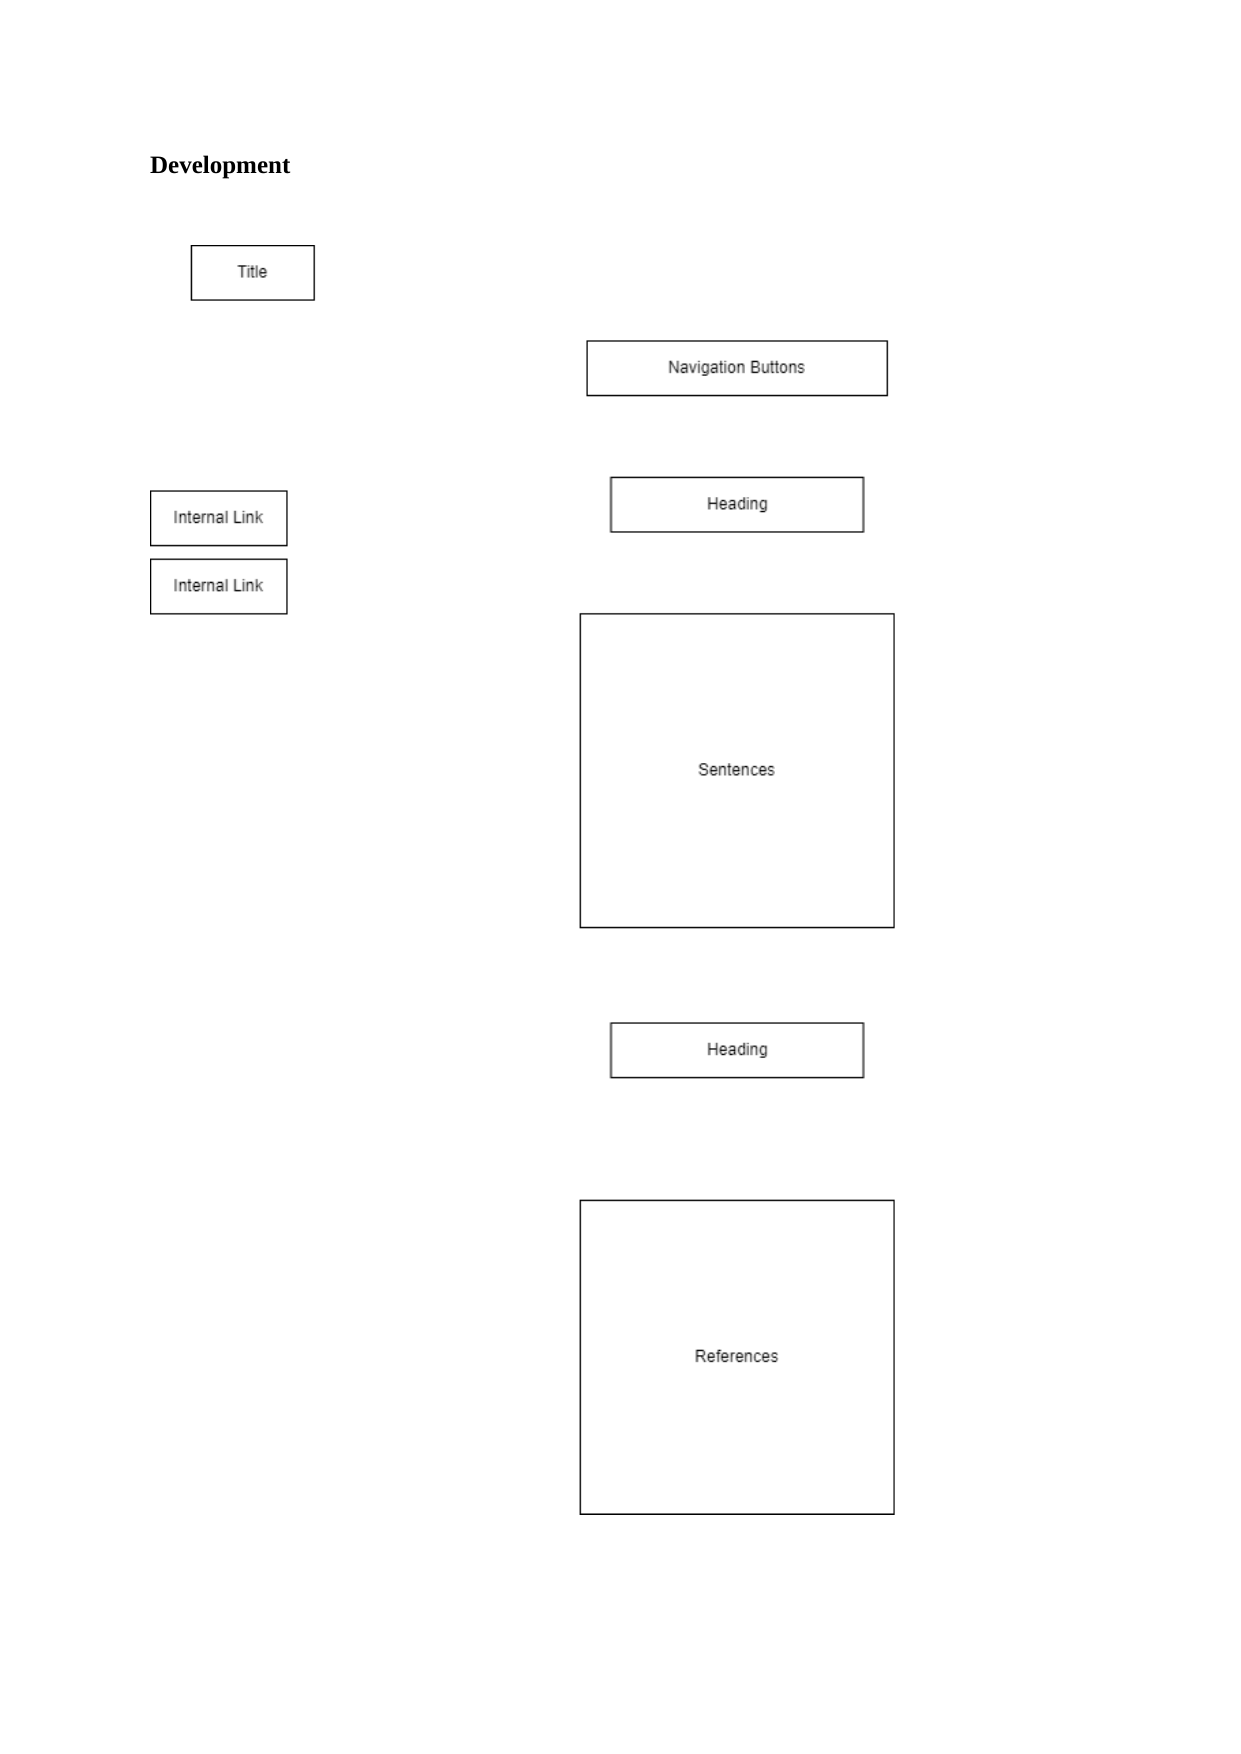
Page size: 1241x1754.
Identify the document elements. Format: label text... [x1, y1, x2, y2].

text Development [150, 150, 1090, 179]
picture [150, 245, 895, 1515]
